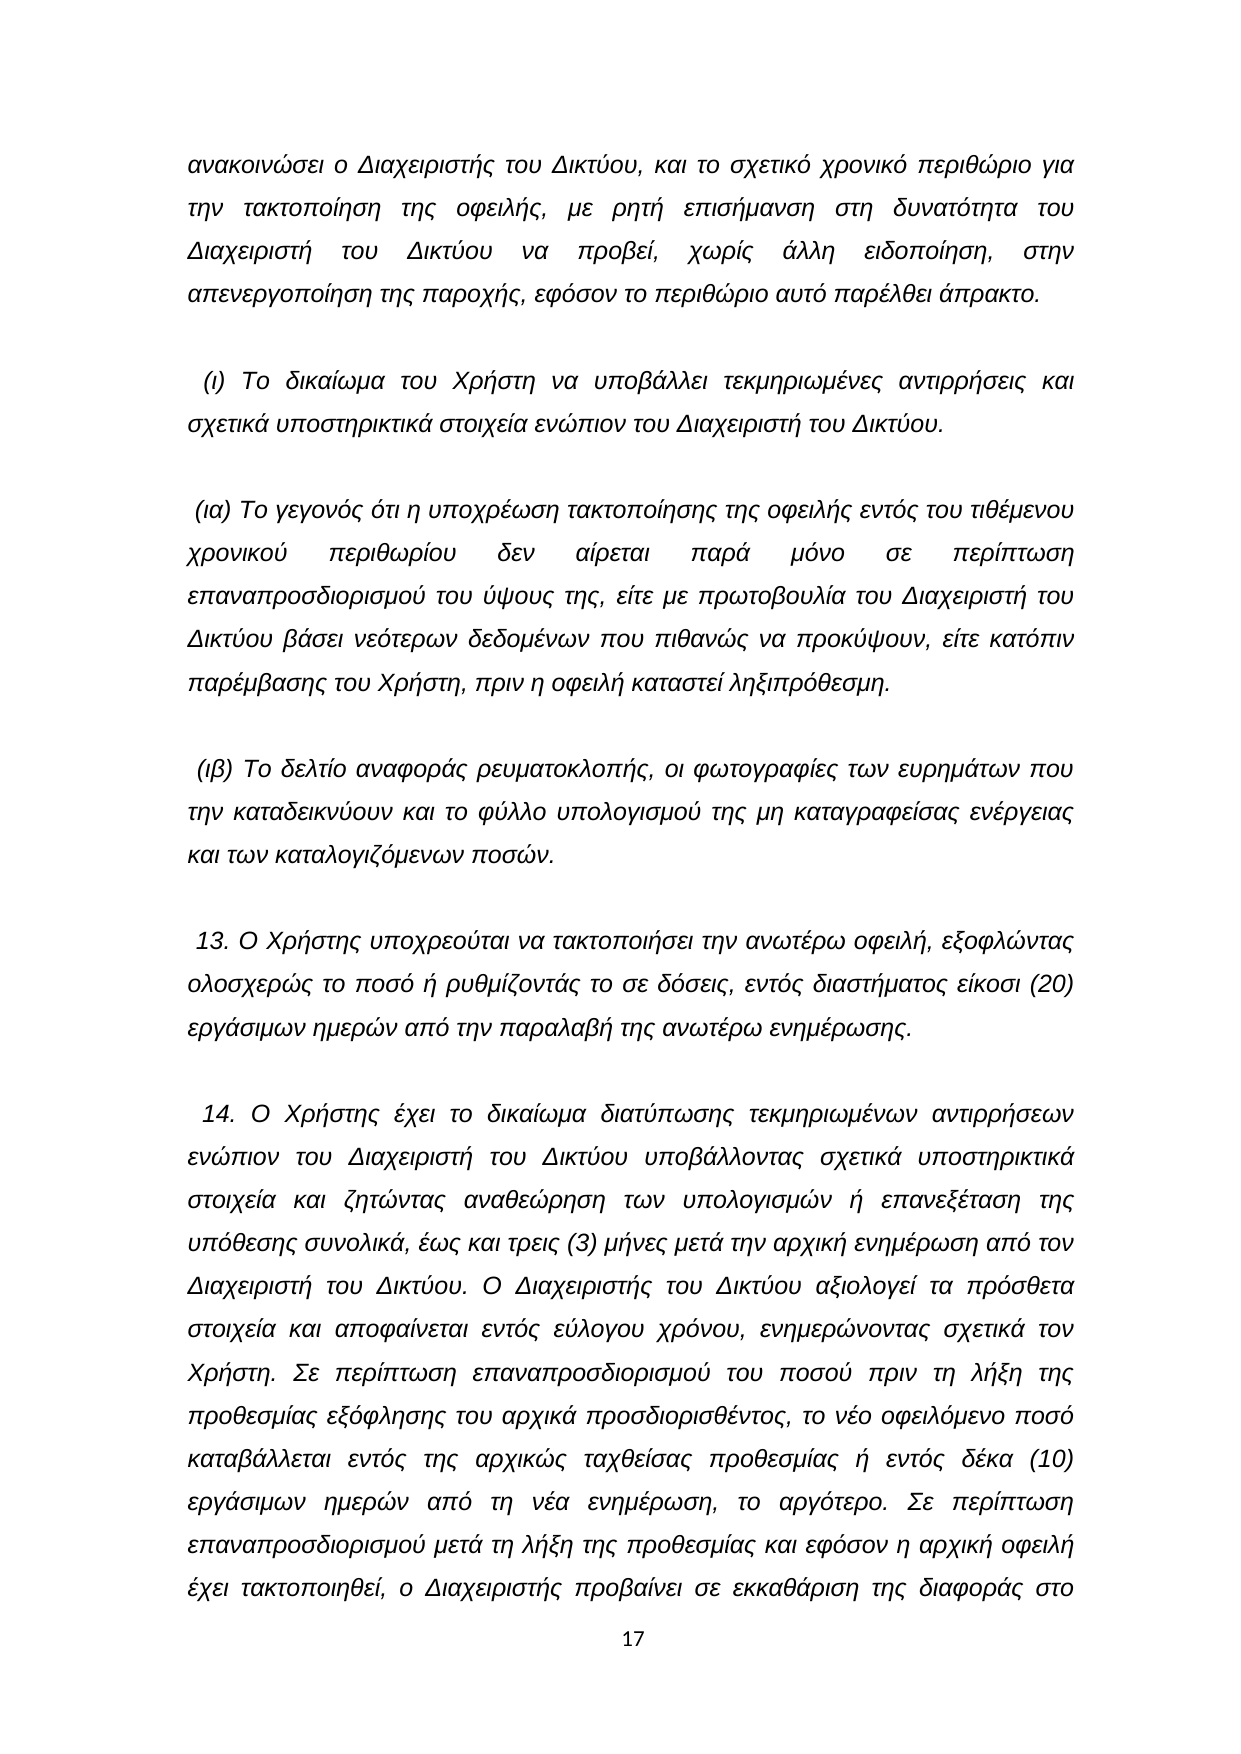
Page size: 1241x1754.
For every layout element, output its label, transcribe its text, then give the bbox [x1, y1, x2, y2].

text 13. Ο Χρήστης υποχρεούται να τακτοποιήσει την ανωτέρω οφειλή, εξοφλώντας ολοσχερώς το ποσό ή ρυθμίζοντάς το σε δόσεις, εντός διαστήματος είκοσι (20) εργάσιμων ημερών από την παραλαβή της ανωτέρω ενημέρωσης. [187, 926, 1078, 1041]
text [187, 1099, 1078, 1602]
text (ιβ) Το δελτίο αναφοράς ρευματοκλοπής, οι φωτογραφίες των ευρημάτων που την καταδεικνύουν και το φύλλο υπολογισμού της μη καταγραφείσας ενέργειας και των καταλογιζόμενων ποσών. [187, 754, 1078, 869]
text (ια) Το γεγονός ότι η υποχρέωση τακτοποίησης της οφειλής εντός του τιθέμενου χρονικού περιθωρίου δεν αίρεται παρά μόνο σε περίπτωση επαναπροσδιορισμού του ύψους της, είτε με πρωτοβουλία του Διαχειριστή του Δικτύου βάσει νεότερων δεδομένων που πιθανώς να προκύψουν, είτε κατόπιν παρέμβασης του Χρήστη, πριν η οφειλή καταστεί ληξιπρόθεσμη. [187, 495, 1078, 696]
text (ι) Το δικαίωμα του Χρήστη να υποβάλλει τεκμηριωμένες αντιρρήσεις και σχετικά υποστηρικτικά στοιχεία ενώπιον του Διαχειριστή του Δικτύου. [187, 366, 1078, 437]
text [187, 150, 1078, 308]
